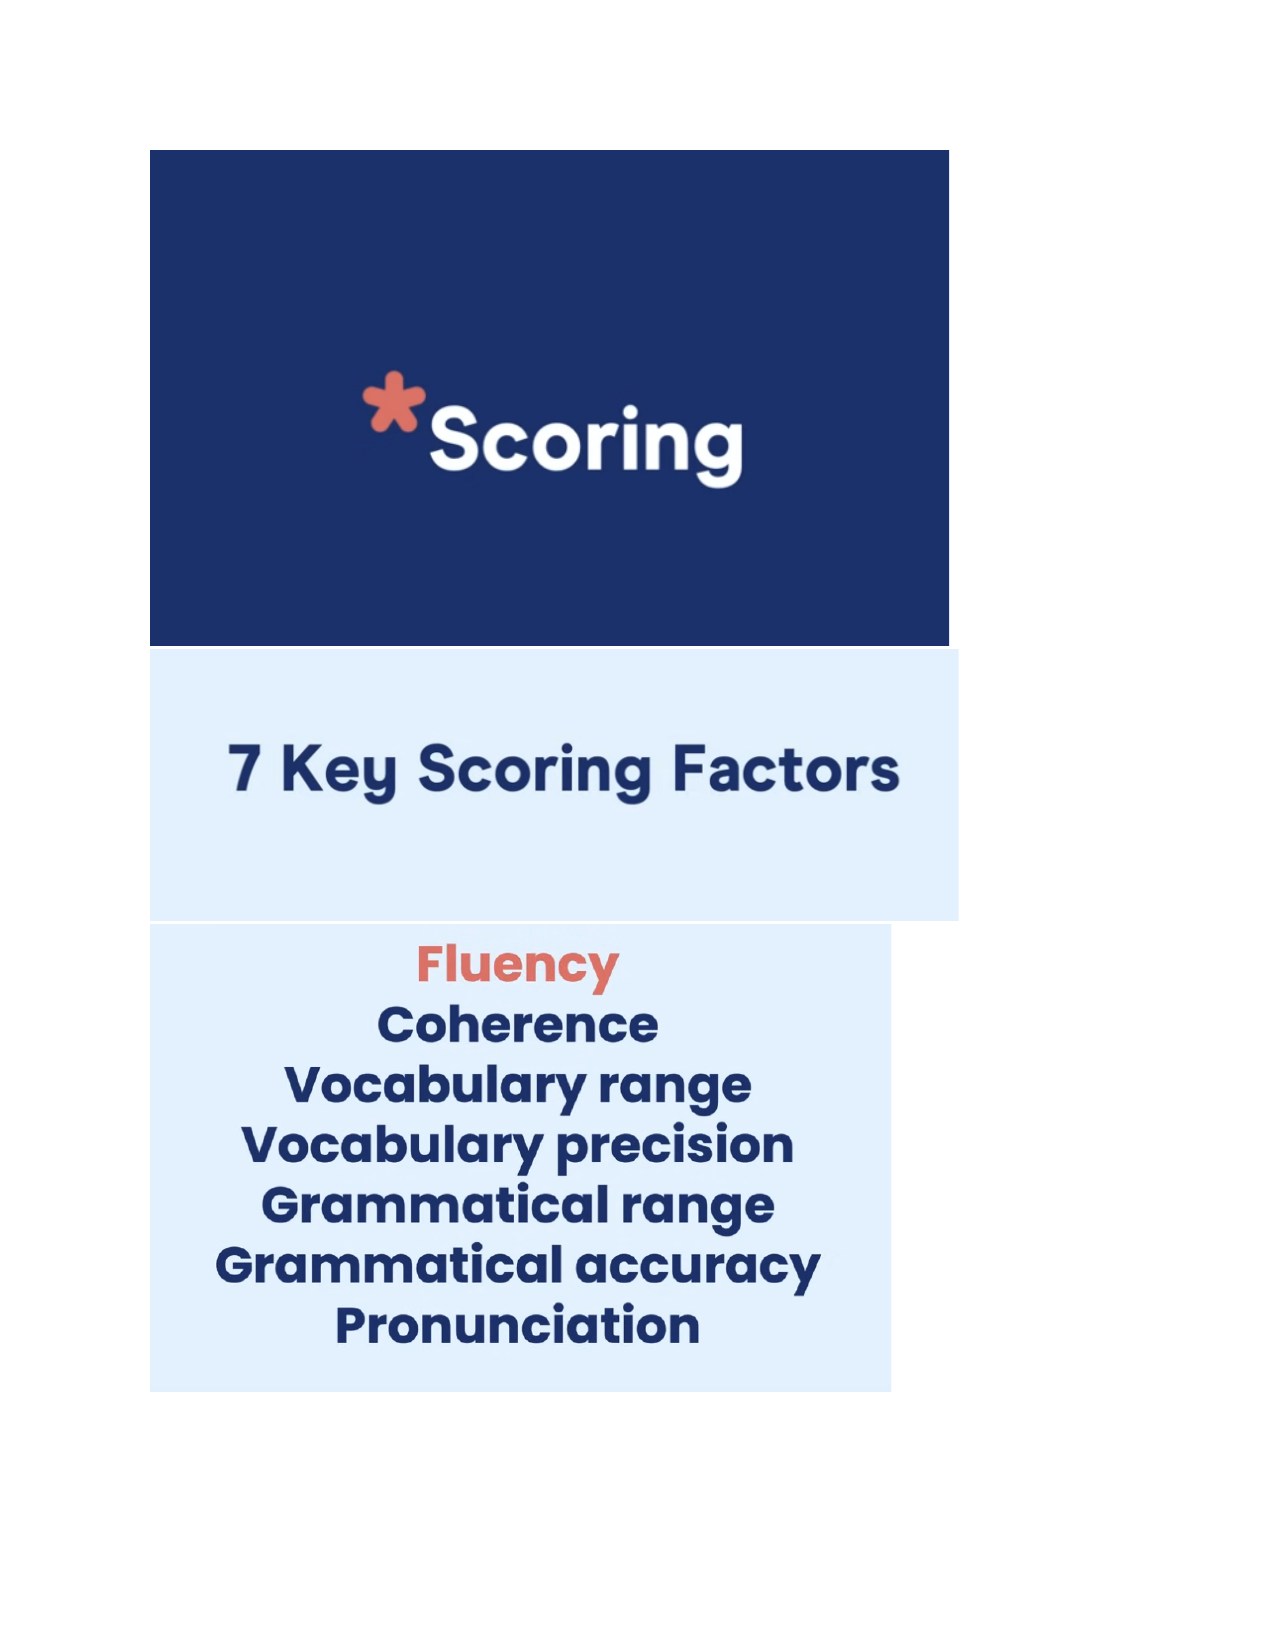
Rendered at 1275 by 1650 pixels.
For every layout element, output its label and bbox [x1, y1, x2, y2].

picture [150, 924, 892, 1392]
picture [150, 150, 950, 646]
picture [150, 649, 959, 921]
